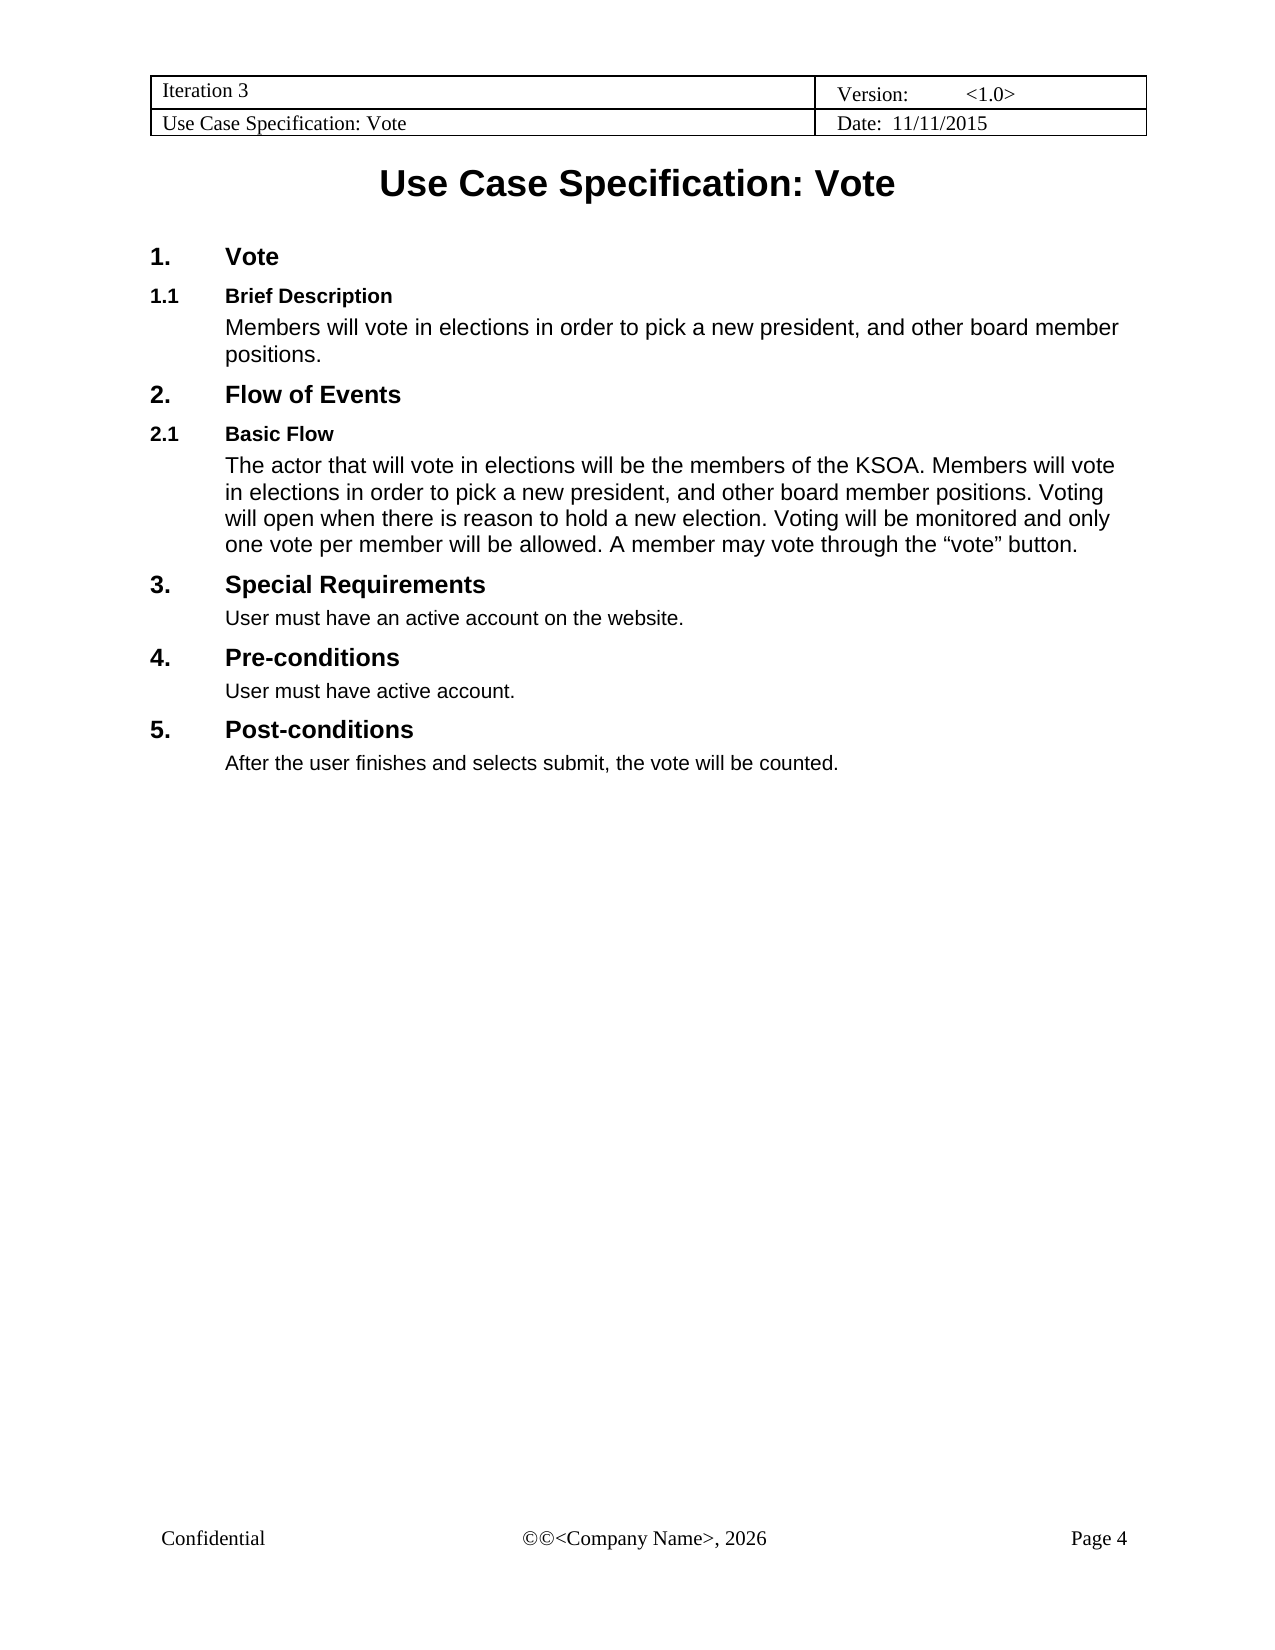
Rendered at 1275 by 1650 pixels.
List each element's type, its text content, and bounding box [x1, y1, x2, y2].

subtitle Basic Flow [150, 421, 1125, 446]
subtitle Pre-conditions [150, 642, 1125, 671]
subtitle Special Requirements [150, 570, 1125, 599]
subtitle Brief Description [150, 283, 1125, 308]
subtitle Post-conditions [150, 715, 1125, 744]
text User must have an active account on the website. [225, 605, 1125, 630]
text Members will vote in elections in order to pick a new president, and other board member positions. [225, 314, 1125, 367]
text User must have active account. [225, 677, 1125, 702]
text The actor that will vote in elections will be the members of the KSOA. Members will vote in elections in order to pick a new president, and other board member positions. Voting will open when there is reason to hold a new election. Voting will be monitored and only one vote per member will be allowed. A member may vote through the “vote” button. [225, 452, 1125, 557]
subtitle Vote [150, 242, 1125, 271]
subtitle Flow of Events [150, 379, 1125, 408]
title Use Case Specification: Vote [150, 161, 1125, 204]
text After the user finishes and selects submit, the vote will be counted. [225, 750, 1125, 775]
